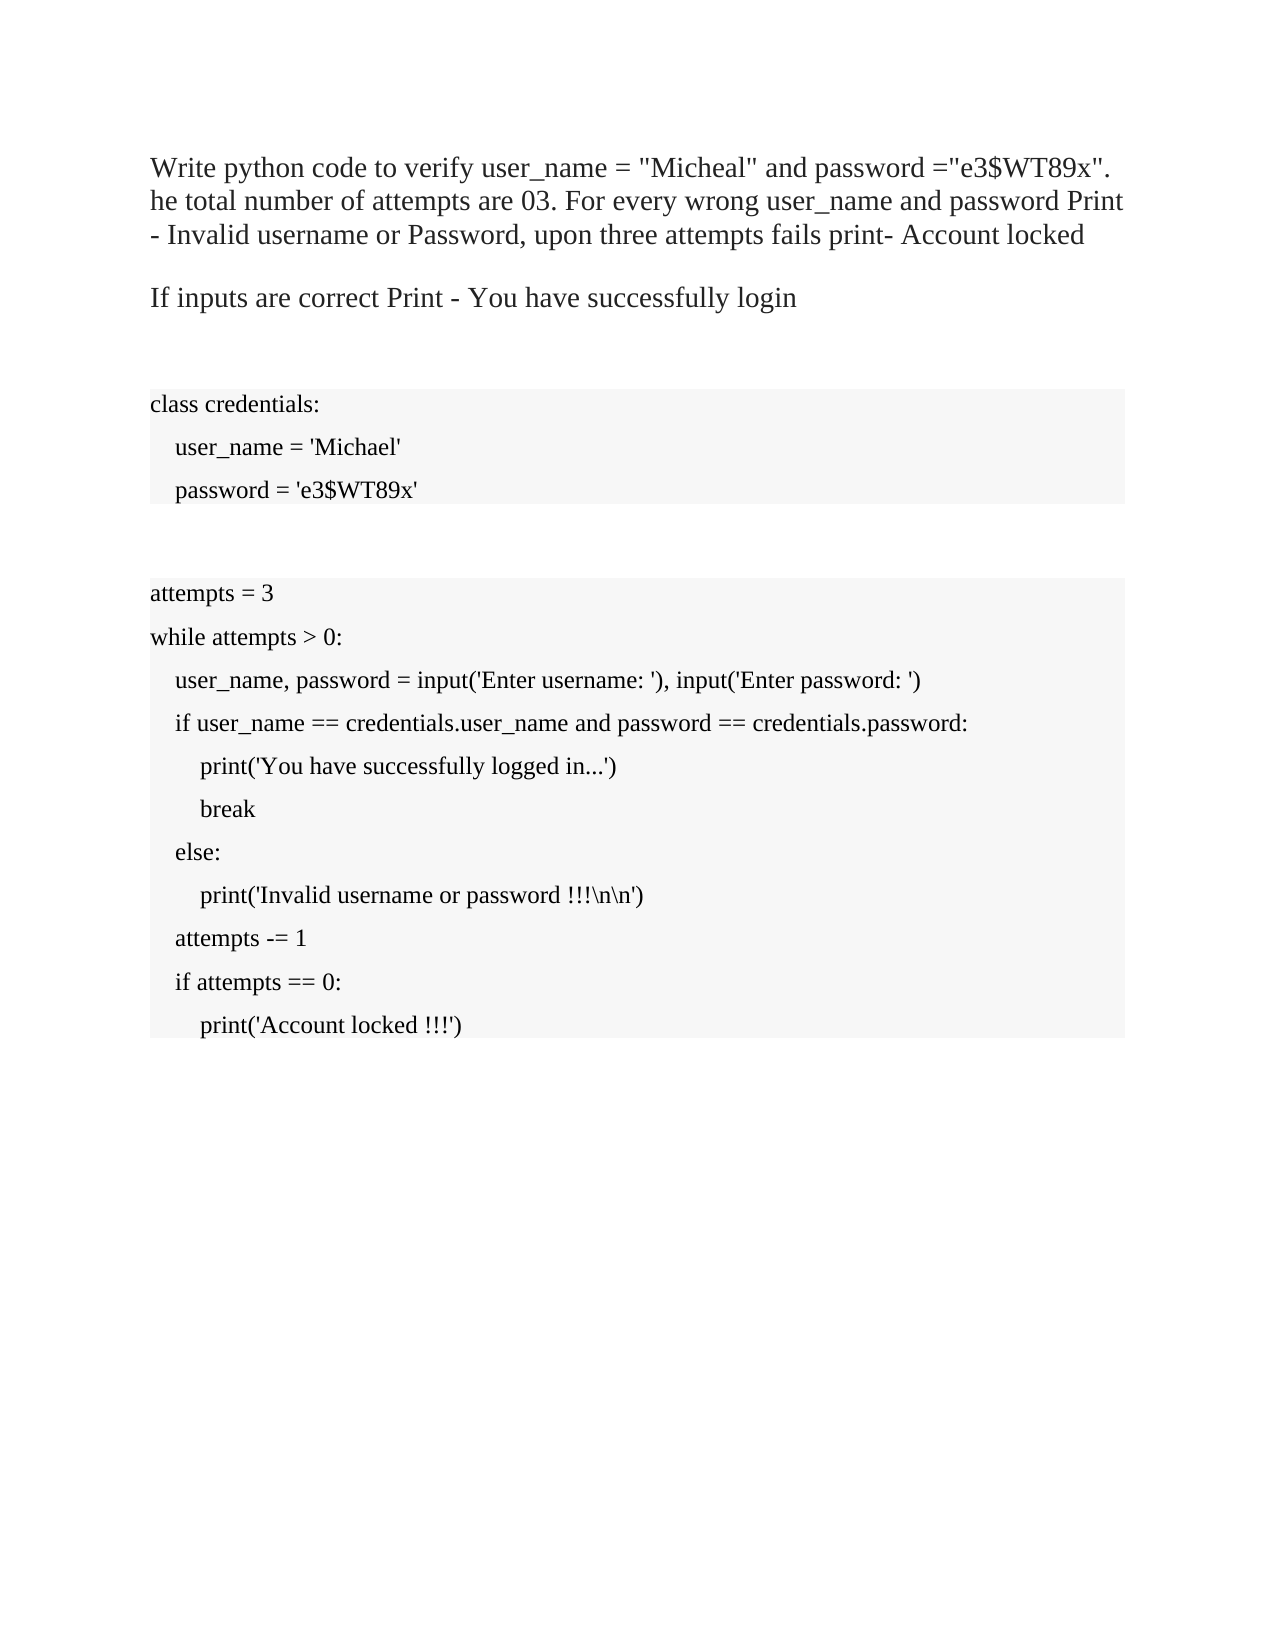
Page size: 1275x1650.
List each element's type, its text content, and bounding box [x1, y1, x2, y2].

text user_name, password = input('Enter username: '), input('Enter password: ') [150, 665, 1125, 693]
text class credentials: [150, 389, 1125, 418]
text while attempts > 0: [150, 622, 1125, 650]
text else: [150, 837, 1125, 866]
text print('Invalid username or password !!!\n\n') [150, 880, 1125, 909]
text Write python code to verify user_name = "Micheal" and password ="e3$WT89x". he total number of attempts are 03. For every wrong user_name and password Print - Invalid username or Password, upon three attempts fails print- Account locked [150, 150, 1125, 251]
text break [150, 794, 1125, 823]
text attempts -= 1 [150, 923, 1125, 952]
text print('Account locked !!!') [150, 1010, 1125, 1038]
text print('You have successfully logged in...') [150, 751, 1125, 780]
text password = 'e3$WT89x' [150, 476, 1125, 504]
text if attempts == 0: [150, 967, 1125, 995]
text If inputs are correct Print - You have successfully login [150, 280, 1125, 313]
text user_name = 'Michael' [150, 432, 1125, 461]
text attempts = 3 [150, 578, 1125, 607]
text if user_name == credentials.user_name and password == credentials.password: [150, 708, 1125, 737]
